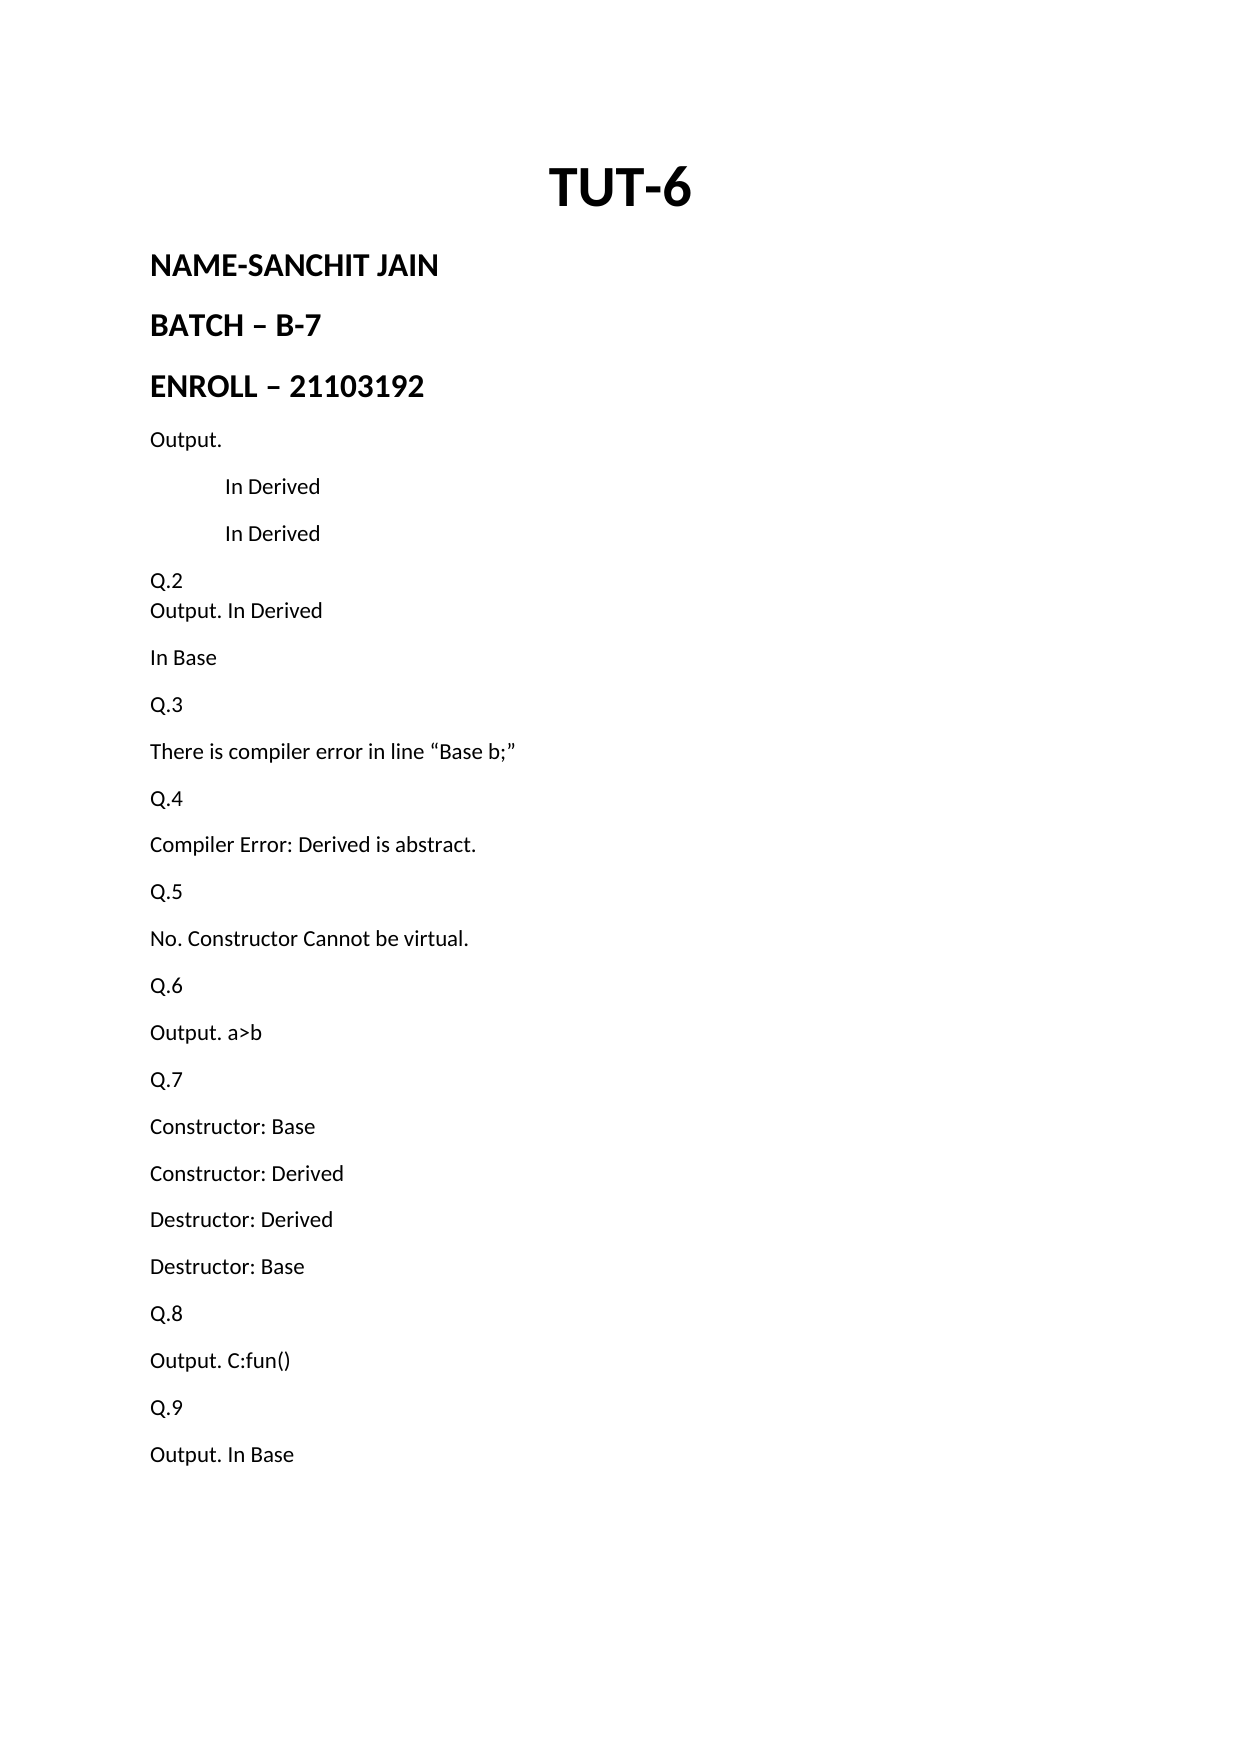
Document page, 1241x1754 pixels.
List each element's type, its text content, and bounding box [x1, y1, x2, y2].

text Q.4 [150, 784, 1090, 812]
text Destructor: Base [150, 1252, 1090, 1281]
text Q.3 [150, 690, 1090, 718]
text Compiler Error: Derived is abstract. [150, 831, 1090, 859]
text Constructor: Derived [150, 1159, 1090, 1187]
text BATCH – B-7 [150, 304, 1090, 345]
text Q.9 [150, 1393, 1090, 1421]
text Output. a>b [150, 1018, 1090, 1046]
text Destructor: Derived [150, 1206, 1090, 1234]
text Q.7 [150, 1065, 1090, 1093]
text Output. C:fun() [150, 1346, 1090, 1374]
text In Base [150, 643, 1090, 671]
text NAME-SANCHIT JAIN [150, 243, 1090, 284]
text Q.8 [150, 1299, 1090, 1327]
text TUT-6 [150, 150, 1090, 221]
text Constructor: Base [150, 1112, 1090, 1140]
text In Derived [150, 519, 1090, 547]
text In Derived [150, 472, 1090, 500]
text Q.2 Output. In Derived [150, 566, 1090, 624]
text Q.5 [150, 877, 1090, 906]
text No. Constructor Cannot be virtual. [150, 924, 1090, 952]
text Q.6 [150, 971, 1090, 999]
text There is compiler error in line “Base b;” [150, 737, 1090, 765]
text Output. [150, 425, 1090, 453]
text Output. In Base [150, 1440, 1090, 1468]
text ENROLL – 21103192 [150, 365, 1090, 406]
